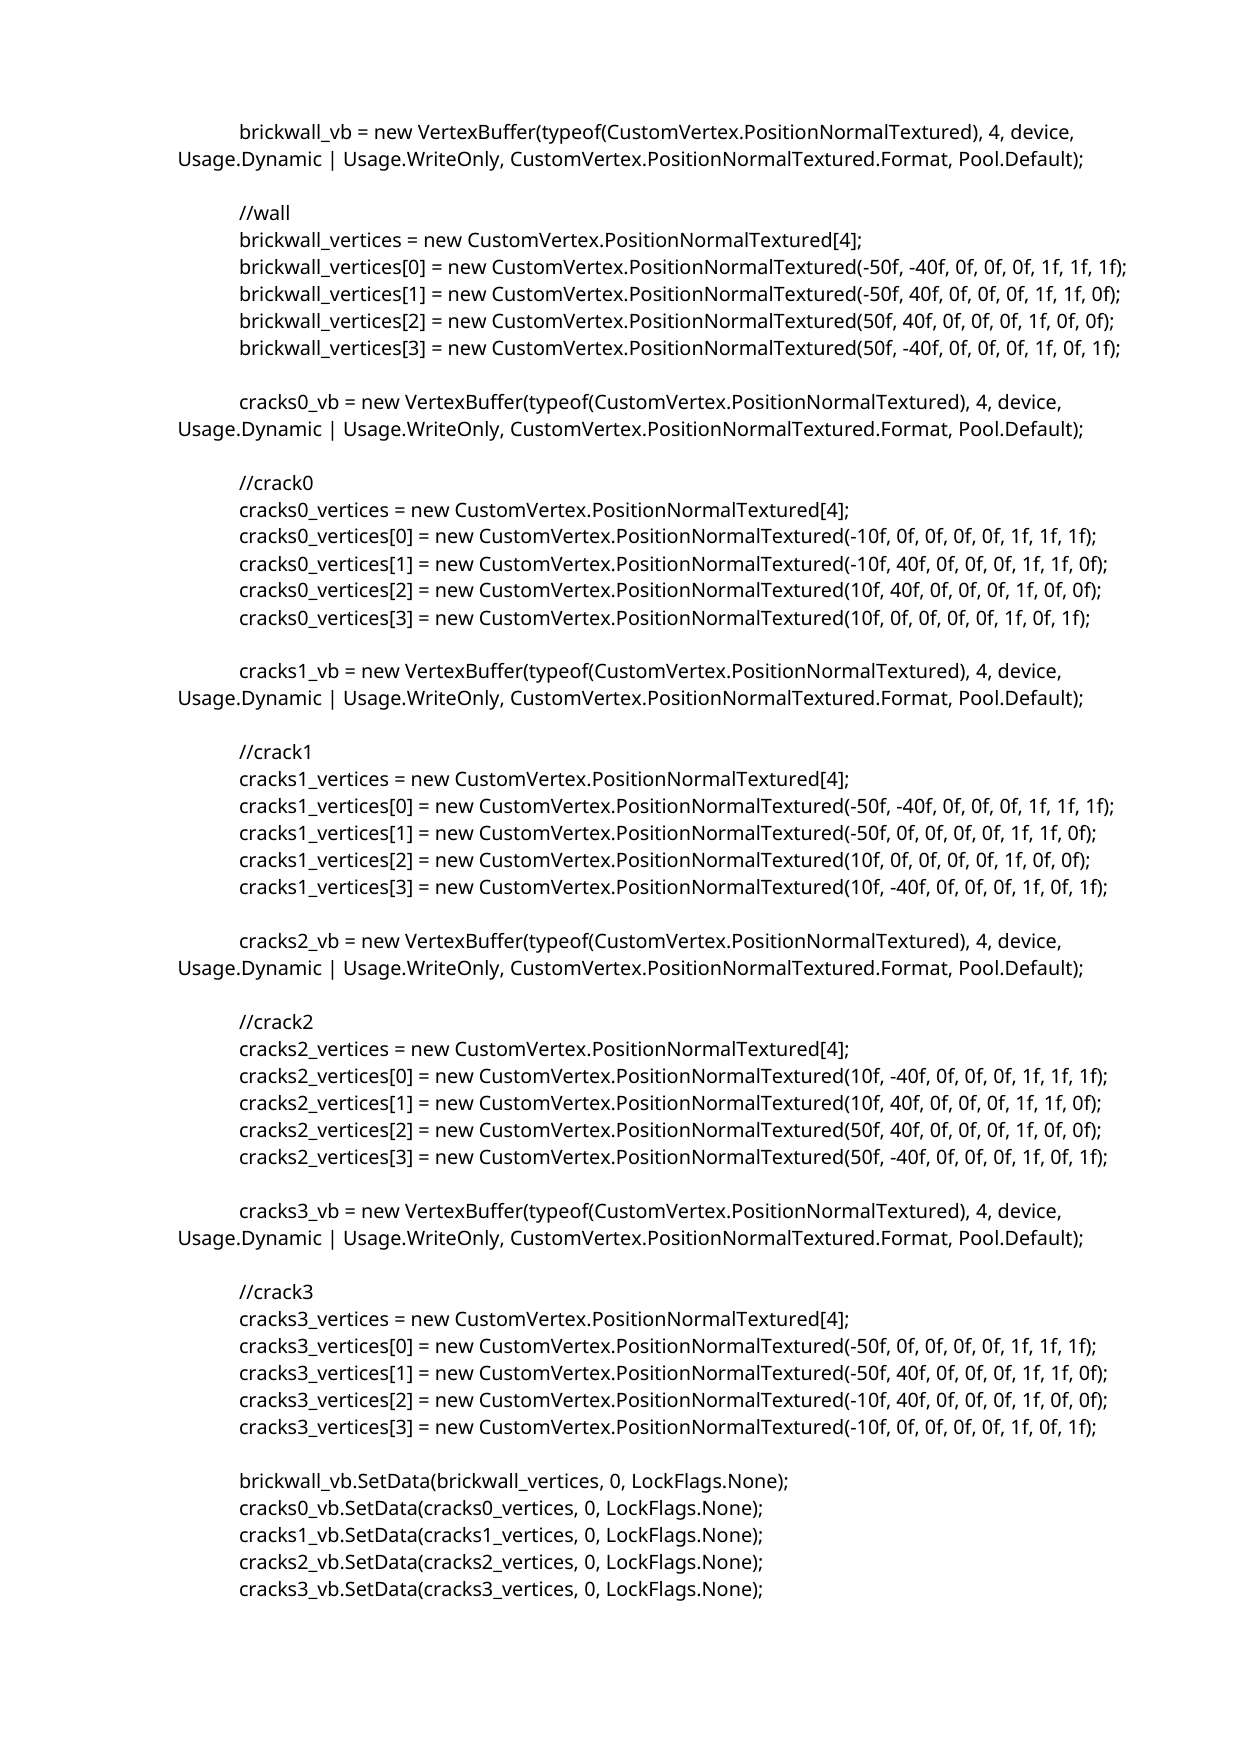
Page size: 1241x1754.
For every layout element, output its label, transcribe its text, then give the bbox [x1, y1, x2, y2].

text cracks3_vb.SetData(cracks3_vertices, 0, LockFlags.None); [177, 1575, 1152, 1602]
text //crack2 [177, 1008, 1152, 1035]
text brickwall_vertices[2] = new CustomVertex.PositionNormalTextured(50f, 40f, 0f, 0f, 0f, 1f, 0f, 0f); [177, 307, 1152, 334]
text cracks2_vb = new VertexBuffer(typeof(CustomVertex.PositionNormalTextured), 4, device, Usage.Dynamic | Usage.WriteOnly, CustomVertex.PositionNormalTextured.Format, Pool.Default); [177, 927, 1152, 981]
text brickwall_vb.SetData(brickwall_vertices, 0, LockFlags.None); [177, 1467, 1152, 1494]
text cracks3_vb = new VertexBuffer(typeof(CustomVertex.PositionNormalTextured), 4, device, Usage.Dynamic | Usage.WriteOnly, CustomVertex.PositionNormalTextured.Format, Pool.Default); [177, 1197, 1152, 1251]
text //crack3 [177, 1278, 1152, 1305]
text brickwall_vb = new VertexBuffer(typeof(CustomVertex.PositionNormalTextured), 4, device, Usage.Dynamic | Usage.WriteOnly, CustomVertex.PositionNormalTextured.Format, Pool.Default); [177, 118, 1152, 172]
text cracks0_vertices = new CustomVertex.PositionNormalTextured[4]; [177, 496, 1152, 523]
text cracks2_vertices[3] = new CustomVertex.PositionNormalTextured(50f, -40f, 0f, 0f, 0f, 1f, 0f, 1f); [177, 1143, 1152, 1170]
text cracks2_vertices[0] = new CustomVertex.PositionNormalTextured(10f, -40f, 0f, 0f, 0f, 1f, 1f, 1f); [177, 1062, 1152, 1089]
text //wall [177, 199, 1152, 226]
text brickwall_vertices[3] = new CustomVertex.PositionNormalTextured(50f, -40f, 0f, 0f, 0f, 1f, 0f, 1f); [177, 334, 1152, 361]
text cracks1_vertices[2] = new CustomVertex.PositionNormalTextured(10f, 0f, 0f, 0f, 0f, 1f, 0f, 0f); [177, 847, 1152, 873]
text cracks3_vertices[2] = new CustomVertex.PositionNormalTextured(-10f, 40f, 0f, 0f, 0f, 1f, 0f, 0f); [177, 1386, 1152, 1413]
text cracks2_vertices = new CustomVertex.PositionNormalTextured[4]; [177, 1035, 1152, 1062]
text cracks0_vertices[1] = new CustomVertex.PositionNormalTextured(-10f, 40f, 0f, 0f, 0f, 1f, 1f, 0f); [177, 550, 1152, 577]
text cracks0_vb = new VertexBuffer(typeof(CustomVertex.PositionNormalTextured), 4, device, Usage.Dynamic | Usage.WriteOnly, CustomVertex.PositionNormalTextured.Format, Pool.Default); [177, 388, 1152, 442]
text cracks1_vertices[0] = new CustomVertex.PositionNormalTextured(-50f, -40f, 0f, 0f, 0f, 1f, 1f, 1f); [177, 793, 1152, 819]
text cracks3_vertices[0] = new CustomVertex.PositionNormalTextured(-50f, 0f, 0f, 0f, 0f, 1f, 1f, 1f); [177, 1332, 1152, 1359]
text //crack0 [177, 469, 1152, 496]
text cracks1_vb.SetData(cracks1_vertices, 0, LockFlags.None); [177, 1521, 1152, 1548]
text brickwall_vertices = new CustomVertex.PositionNormalTextured[4]; [177, 226, 1152, 253]
text cracks3_vertices = new CustomVertex.PositionNormalTextured[4]; [177, 1305, 1152, 1332]
text cracks2_vertices[2] = new CustomVertex.PositionNormalTextured(50f, 40f, 0f, 0f, 0f, 1f, 0f, 0f); [177, 1116, 1152, 1143]
text brickwall_vertices[1] = new CustomVertex.PositionNormalTextured(-50f, 40f, 0f, 0f, 0f, 1f, 1f, 0f); [177, 280, 1152, 307]
text cracks2_vertices[1] = new CustomVertex.PositionNormalTextured(10f, 40f, 0f, 0f, 0f, 1f, 1f, 0f); [177, 1089, 1152, 1116]
text cracks1_vb = new VertexBuffer(typeof(CustomVertex.PositionNormalTextured), 4, device, Usage.Dynamic | Usage.WriteOnly, CustomVertex.PositionNormalTextured.Format, Pool.Default); [177, 658, 1152, 712]
text cracks1_vertices[3] = new CustomVertex.PositionNormalTextured(10f, -40f, 0f, 0f, 0f, 1f, 0f, 1f); [177, 873, 1152, 901]
text cracks1_vertices = new CustomVertex.PositionNormalTextured[4]; [177, 766, 1152, 793]
text cracks0_vertices[2] = new CustomVertex.PositionNormalTextured(10f, 40f, 0f, 0f, 0f, 1f, 0f, 0f); [177, 577, 1152, 604]
text brickwall_vertices[0] = new CustomVertex.PositionNormalTextured(-50f, -40f, 0f, 0f, 0f, 1f, 1f, 1f); [177, 253, 1152, 280]
text cracks0_vertices[0] = new CustomVertex.PositionNormalTextured(-10f, 0f, 0f, 0f, 0f, 1f, 1f, 1f); [177, 523, 1152, 550]
text //crack1 [177, 739, 1152, 766]
text cracks3_vertices[3] = new CustomVertex.PositionNormalTextured(-10f, 0f, 0f, 0f, 0f, 1f, 0f, 1f); [177, 1413, 1152, 1440]
text cracks3_vertices[1] = new CustomVertex.PositionNormalTextured(-50f, 40f, 0f, 0f, 0f, 1f, 1f, 0f); [177, 1359, 1152, 1386]
text cracks2_vb.SetData(cracks2_vertices, 0, LockFlags.None); [177, 1548, 1152, 1575]
text cracks0_vertices[3] = new CustomVertex.PositionNormalTextured(10f, 0f, 0f, 0f, 0f, 1f, 0f, 1f); [177, 604, 1152, 631]
text cracks1_vertices[1] = new CustomVertex.PositionNormalTextured(-50f, 0f, 0f, 0f, 0f, 1f, 1f, 0f); [177, 819, 1152, 847]
text cracks0_vb.SetData(cracks0_vertices, 0, LockFlags.None); [177, 1494, 1152, 1521]
